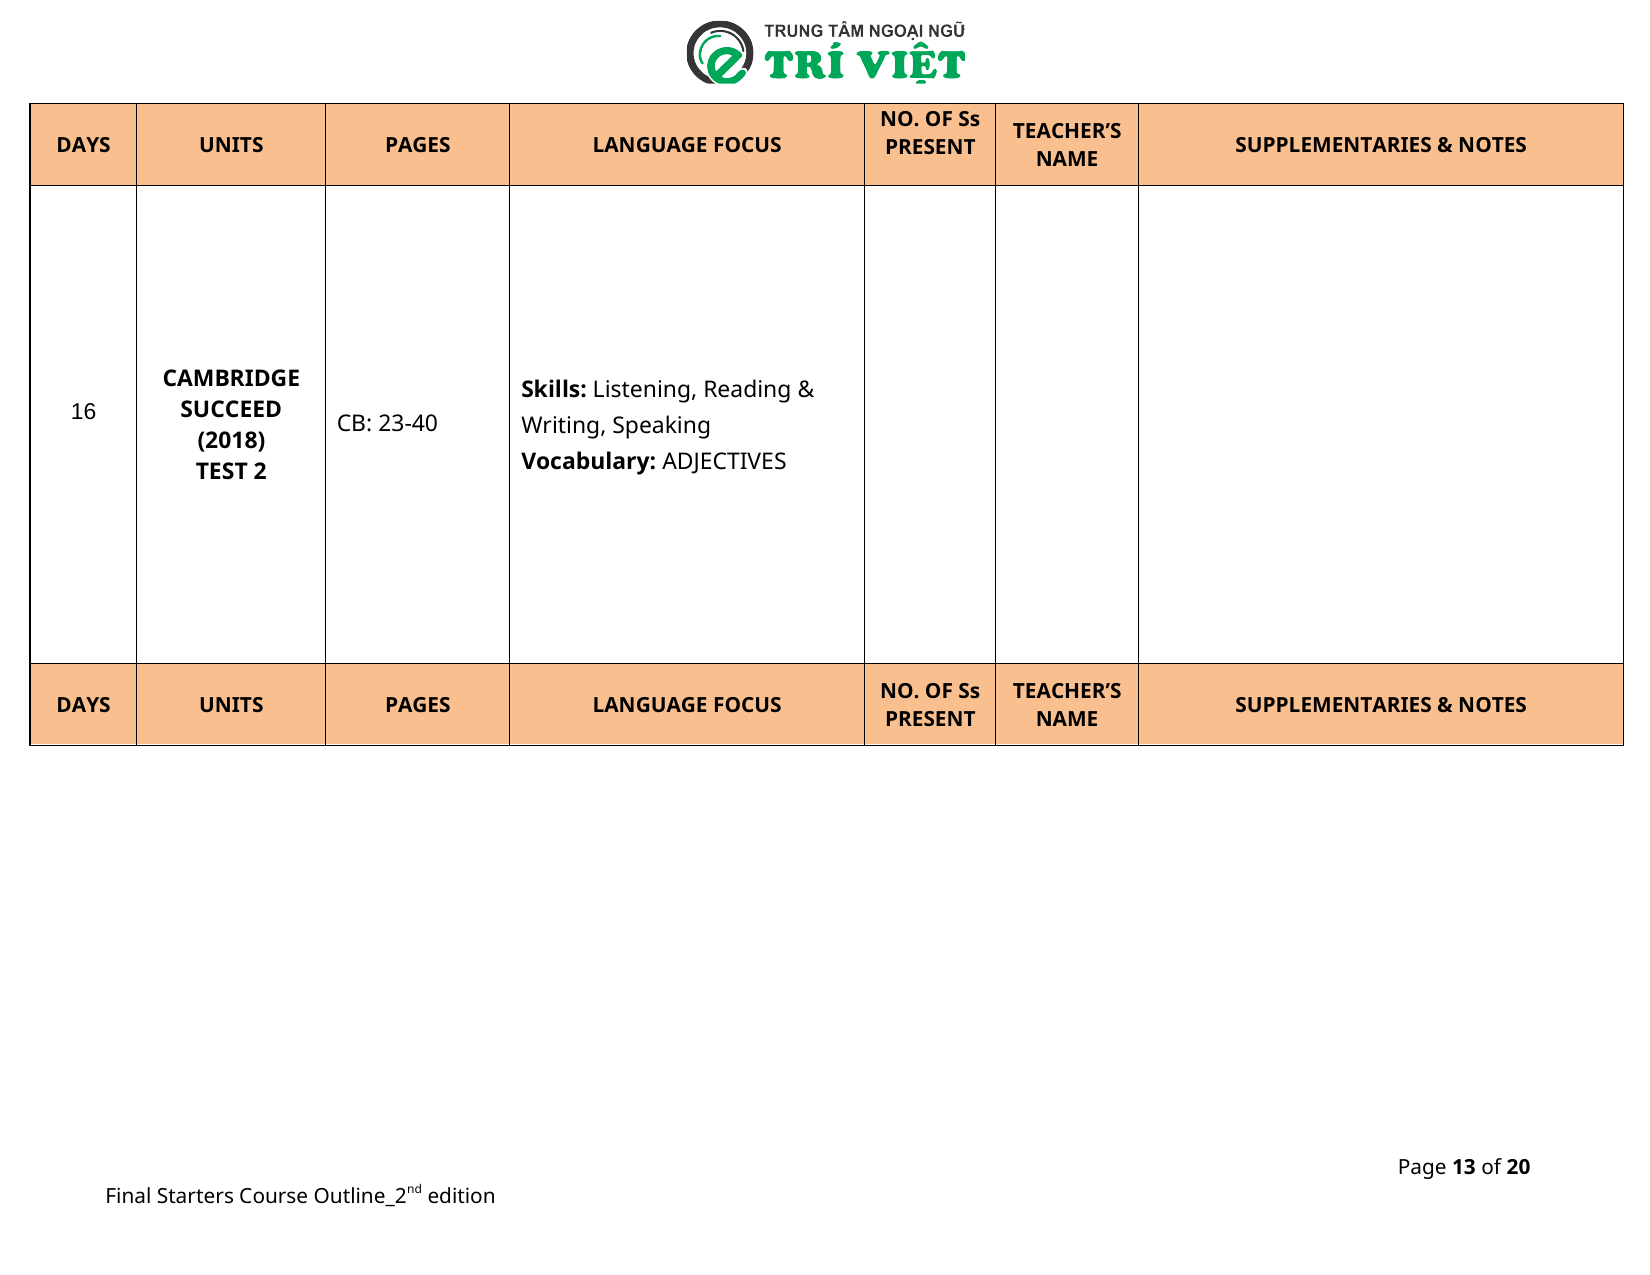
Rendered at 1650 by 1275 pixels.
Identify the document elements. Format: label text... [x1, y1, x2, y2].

picture [686, 20, 965, 84]
table_header PAGES [326, 104, 509, 185]
table_cell SUPPLEMENTARIES & NOTES [1139, 664, 1623, 744]
table_cell CB: 23-40 [326, 186, 509, 663]
table_cell [996, 186, 1138, 663]
table_header NO. OF Ss PRESENT [865, 104, 995, 185]
table_header SUPPLEMENTARIES & NOTES [1139, 104, 1623, 185]
table_cell LANGUAGE FOCUS [510, 664, 864, 744]
table_header LANGUAGE FOCUS [510, 104, 864, 185]
table_header UNITS [137, 104, 325, 185]
table_cell NO. OF Ss PRESENT [865, 664, 995, 744]
table_cell UNITS [137, 664, 325, 744]
table_cell [865, 186, 995, 663]
table_header DAYS [31, 104, 136, 185]
table_cell 16 [31, 186, 136, 663]
table_header TEACHER’S NAME [996, 104, 1138, 185]
table_cell Skills: Listening, Reading & Writing, Speaking Vocabulary: ADJECTIVES [510, 186, 864, 663]
table_cell TEACHER’S NAME [996, 664, 1138, 744]
table_cell [1139, 186, 1623, 663]
table_cell CAMBRIDGE SUCCEED (2018) TEST 2 [137, 186, 325, 663]
table_cell PAGES [326, 664, 509, 744]
table_cell DAYS [31, 664, 136, 744]
